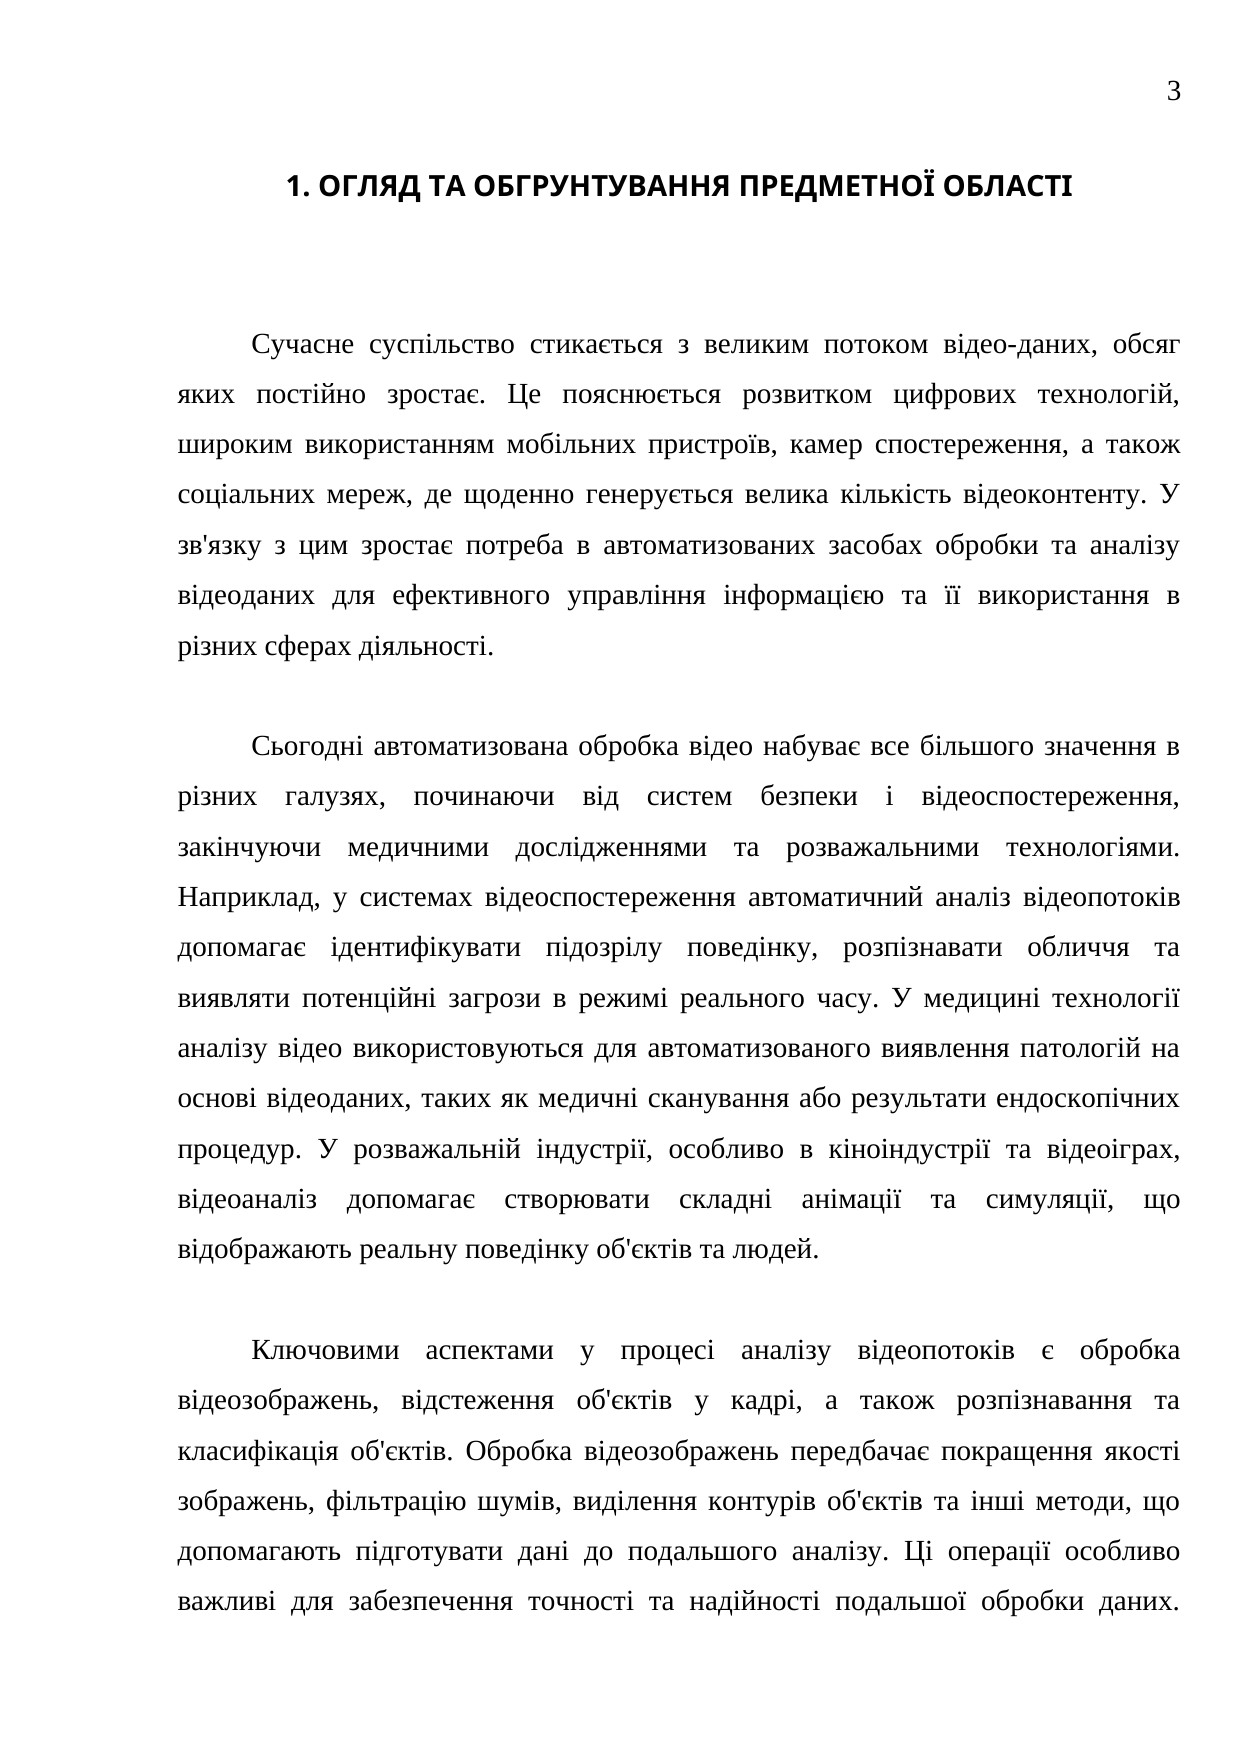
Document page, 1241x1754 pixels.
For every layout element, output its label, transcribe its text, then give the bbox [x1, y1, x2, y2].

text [177, 1332, 1181, 1617]
text Сьогодні автоматизована обробка відео набуває все більшого значення в різних галузях, починаючи від систем безпеки і відеоспостереження, закінчуючи медичними дослідженнями та розважальними технологіями. Наприклад, у системах відеоспостереження автоматичний аналіз відеопотоків допомагає ідентифікувати підозрілу поведінку, розпізнавати обличчя та виявляти потенційні загрози в режимі реального часу. У медицині технології аналізу відео використовуються для автоматизованого виявлення патологій на основі відеоданих, таких як медичні сканування або результати ендоскопічних процедур. У розважальній індустрії, особливо в кіноіндустрії та відеоіграх, відеоаналіз допомагає створювати складні анімації та симуляції, що відображають реальну поведінку об'єктів та людей. [177, 728, 1181, 1265]
subtitle 1. ОГЛЯД ТА ОБГРУНТУВАННЯ ПРЕДМЕТНОЇ ОБЛАСТІ [177, 166, 1181, 205]
text Сучасне суспільство стикається з великим потоком відео-даних, обсяг яких постійно зростає. Це пояснюється розвитком цифрових технологій, широким використанням мобільних пристроїв, камер спостереження, а також соціальних мереж, де щоденно генерується велика кількість відеоконтенту. У зв'язку з цим зростає потреба в автоматизованих засобах обробки та аналізу відеоданих для ефективного управління інформацією та її використання в різних сферах діяльності. [177, 326, 1181, 661]
